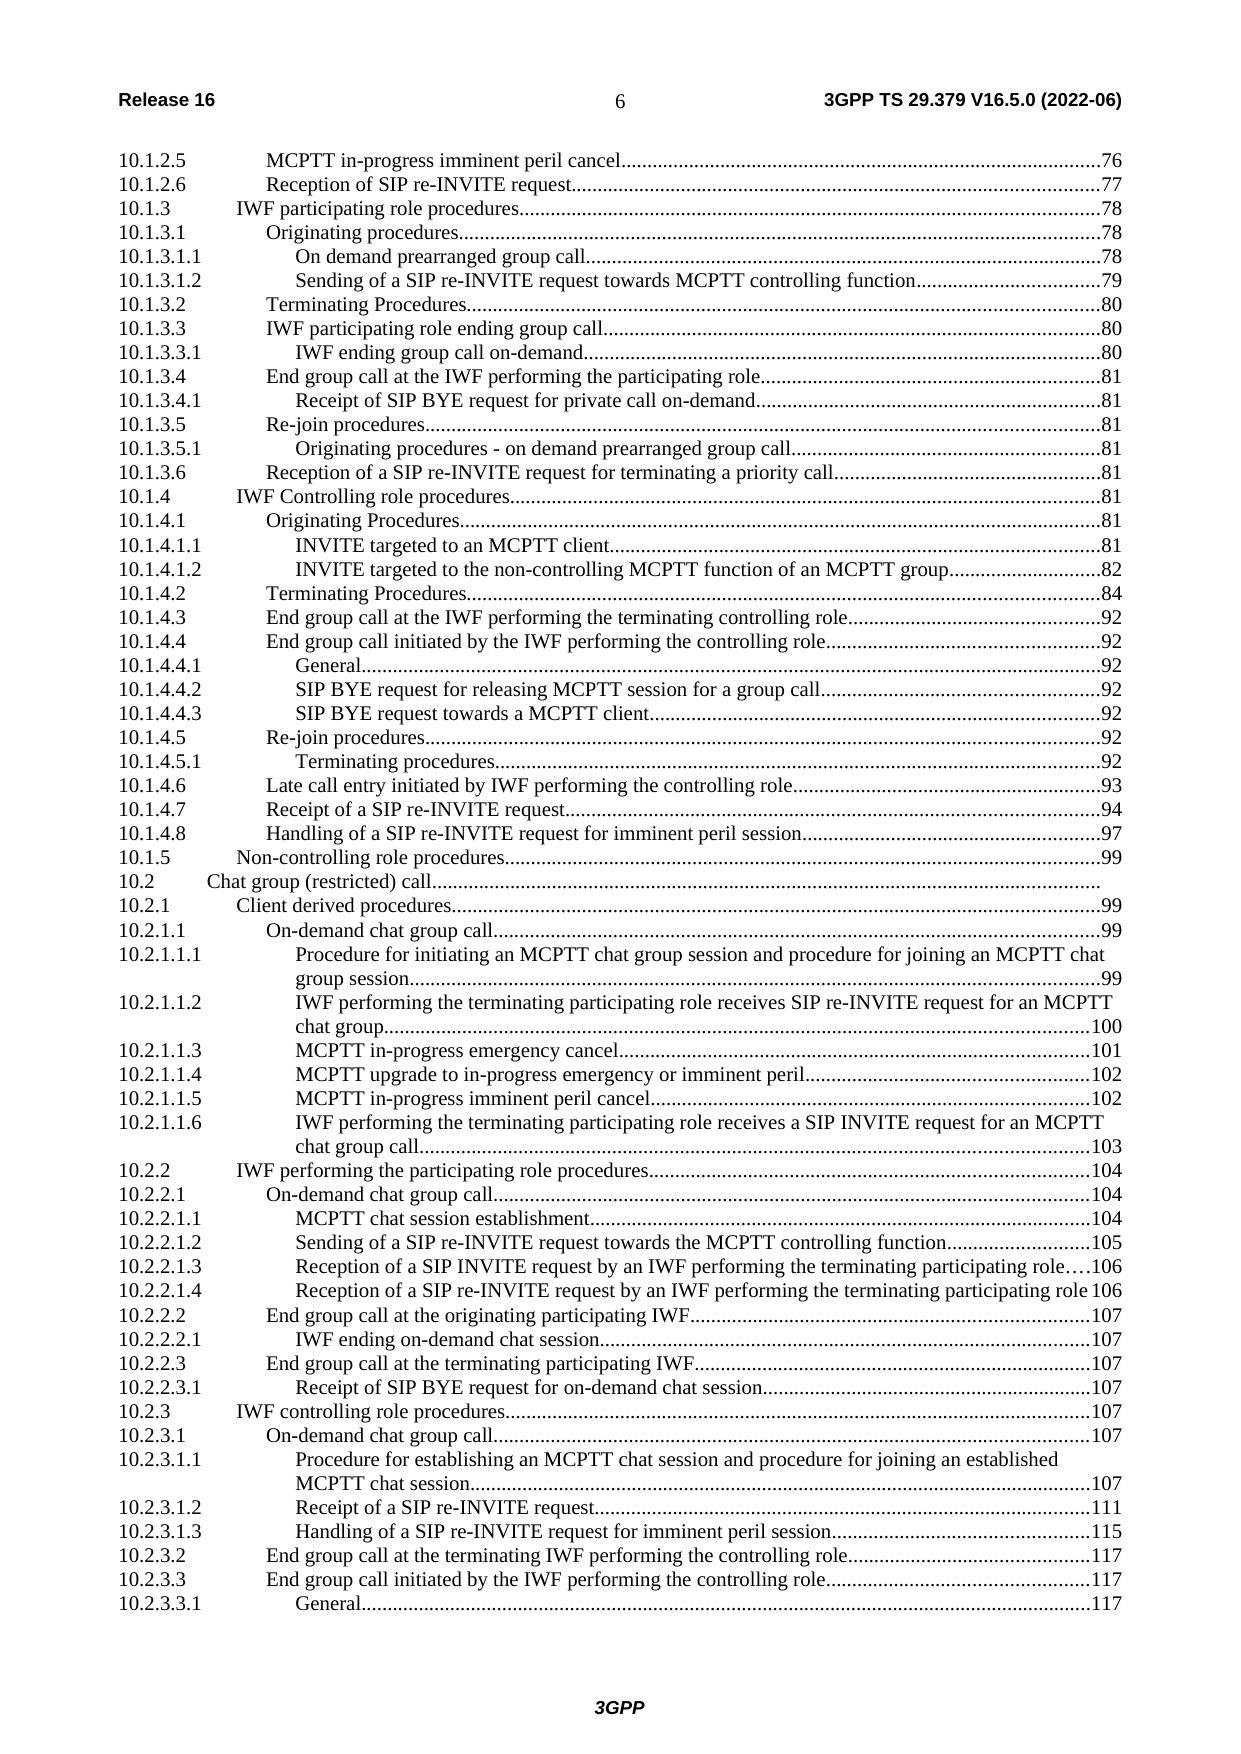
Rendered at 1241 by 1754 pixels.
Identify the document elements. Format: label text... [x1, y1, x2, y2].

text 10.1.5 Non-controlling role procedures 99 [118, 845, 1122, 869]
text 10.1.3.3 IWF participating role ending group call 80 [118, 316, 1122, 340]
text 10.2.1.1.6 IWF performing the terminating participating role receives a SIP INVITE request for an MCPTT chat group call 103 [118, 1110, 1122, 1158]
text 10.2 Chat group (restricted) call 99 [118, 869, 1078, 893]
text 10.1.4.4.1 General 92 [118, 653, 1122, 677]
text 10.1.4.6 Late call entry initiated by IWF performing the controlling role 93 [118, 773, 1122, 797]
text 10.2.1.1 On-demand chat group call 99 [118, 917, 1122, 942]
text 10.1.4.2 Terminating Procedures 84 [118, 581, 1122, 605]
text 10.2.3.1.3 Handling of a SIP re-INVITE request for imminent peril session 115 [118, 1519, 1122, 1543]
text 10.2.1 Client derived procedures 99 [118, 893, 1122, 917]
text 10.2.2.1.1 MCPTT chat session establishment 104 [118, 1206, 1122, 1230]
text 10.1.4.3 End group call at the IWF performing the terminating controlling role 92 [118, 605, 1122, 629]
text 10.1.2.5 MCPTT in-progress imminent peril cancel 76 [118, 147, 1122, 172]
text 10.1.4 IWF Controlling role procedures 81 [118, 484, 1122, 508]
text 10.1.3.5.1 Originating procedures - on demand prearranged group call 81 [118, 436, 1122, 460]
text 10.2.2.2 End group call at the originating participating IWF 107 [118, 1302, 1122, 1327]
text 10.1.4.4 End group call initiated by the IWF performing the controlling role 92 [118, 629, 1122, 653]
text 10.1.4.4.3 SIP BYE request towards a MCPTT client 92 [118, 701, 1122, 725]
text 10.1.4.1.1 INVITE targeted to an MCPTT client 81 [118, 532, 1122, 557]
text 10.1.4.7 Receipt of a SIP re-INVITE request 94 [118, 797, 1122, 821]
text 10.1.4.5.1 Terminating procedures 92 [118, 749, 1122, 773]
text 10.2.1.1.3 MCPTT in-progress emergency cancel 101 [118, 1038, 1122, 1062]
text 10.1.3 IWF participating role procedures 78 [118, 196, 1122, 220]
text 10.2.2.1 On-demand chat group call 104 [118, 1182, 1122, 1206]
text 10.1.3.5 Re-join procedures 81 [118, 412, 1122, 436]
text 10.1.4.1 Originating Procedures 81 [118, 508, 1122, 532]
text 10.2.3.3.1 General 117 [118, 1591, 1122, 1615]
text 10.1.3.1 Originating procedures 78 [118, 220, 1122, 244]
text 10.2.1.1.5 MCPTT in-progress imminent peril cancel 102 [118, 1086, 1122, 1110]
text 10.1.4.1.2 INVITE targeted to the non-controlling MCPTT function of an MCPTT group 82 [118, 557, 1122, 581]
text 10.2.3.1.1 Procedure for establishing an MCPTT chat session and procedure for joining an established MCPTT chat session 107 [118, 1447, 1122, 1495]
text 10.1.4.5 Re-join procedures 92 [118, 725, 1122, 749]
text 10.2.2.1.2 Sending of a SIP re-INVITE request towards the MCPTT controlling function 105 [118, 1230, 1122, 1254]
text 10.2.2.2.1 IWF ending on-demand chat session 107 [118, 1327, 1122, 1351]
text 10.2.2.1.4 Reception of a SIP re-INVITE request by an IWF performing the terminating participating role 106 [118, 1278, 1122, 1302]
text 10.1.3.6 Reception of a SIP re-INVITE request for terminating a priority call 81 [118, 460, 1122, 484]
text 10.1.3.4 End group call at the IWF performing the participating role 81 [118, 364, 1122, 388]
text 10.1.3.2 Terminating Procedures 80 [118, 292, 1122, 316]
text 10.2.1.1.2 IWF performing the terminating participating role receives SIP re-INVITE request for an MCPTT chat group 100 [118, 990, 1122, 1038]
text 10.2.2.3 End group call at the terminating participating IWF 107 [118, 1351, 1122, 1375]
text 10.1.3.1.2 Sending of a SIP re-INVITE request towards MCPTT controlling function 79 [118, 268, 1122, 292]
text 10.2.3 IWF controlling role procedures 107 [118, 1399, 1122, 1423]
text 10.2.3.2 End group call at the terminating IWF performing the controlling role 117 [118, 1543, 1122, 1567]
text 10.1.2.6 Reception of SIP re-INVITE request 77 [118, 172, 1122, 196]
text 10.2.3.1 On-demand chat group call 107 [118, 1423, 1122, 1447]
text 10.1.3.1.1 On demand prearranged group call 78 [118, 244, 1122, 268]
text 10.2.3.3 End group call initiated by the IWF performing the controlling role 117 [118, 1567, 1122, 1591]
text 10.1.3.3.1 IWF ending group call on-demand 80 [118, 340, 1122, 364]
text 10.2.2 IWF performing the participating role procedures 104 [118, 1158, 1122, 1182]
text 10.2.2.3.1 Receipt of SIP BYE request for on-demand chat session 107 [118, 1375, 1122, 1399]
text 10.2.3.1.2 Receipt of a SIP re-INVITE request 111 [118, 1495, 1122, 1519]
text 10.2.1.1.4 MCPTT upgrade to in-progress emergency or imminent peril 102 [118, 1062, 1122, 1086]
text 10.1.3.4.1 Receipt of SIP BYE request for private call on-demand 81 [118, 388, 1122, 412]
text 10.1.4.4.2 SIP BYE request for releasing MCPTT session for a group call 92 [118, 677, 1122, 701]
text 10.2.2.1.3 Reception of a SIP INVITE request by an IWF performing the terminating participating role 106 [118, 1254, 1122, 1278]
text 10.2.1.1.1 Procedure for initiating an MCPTT chat group session and procedure for joining an MCPTT chat group session 99 [118, 942, 1122, 990]
text 10.1.4.8 Handling of a SIP re-INVITE request for imminent peril session 97 [118, 821, 1122, 845]
